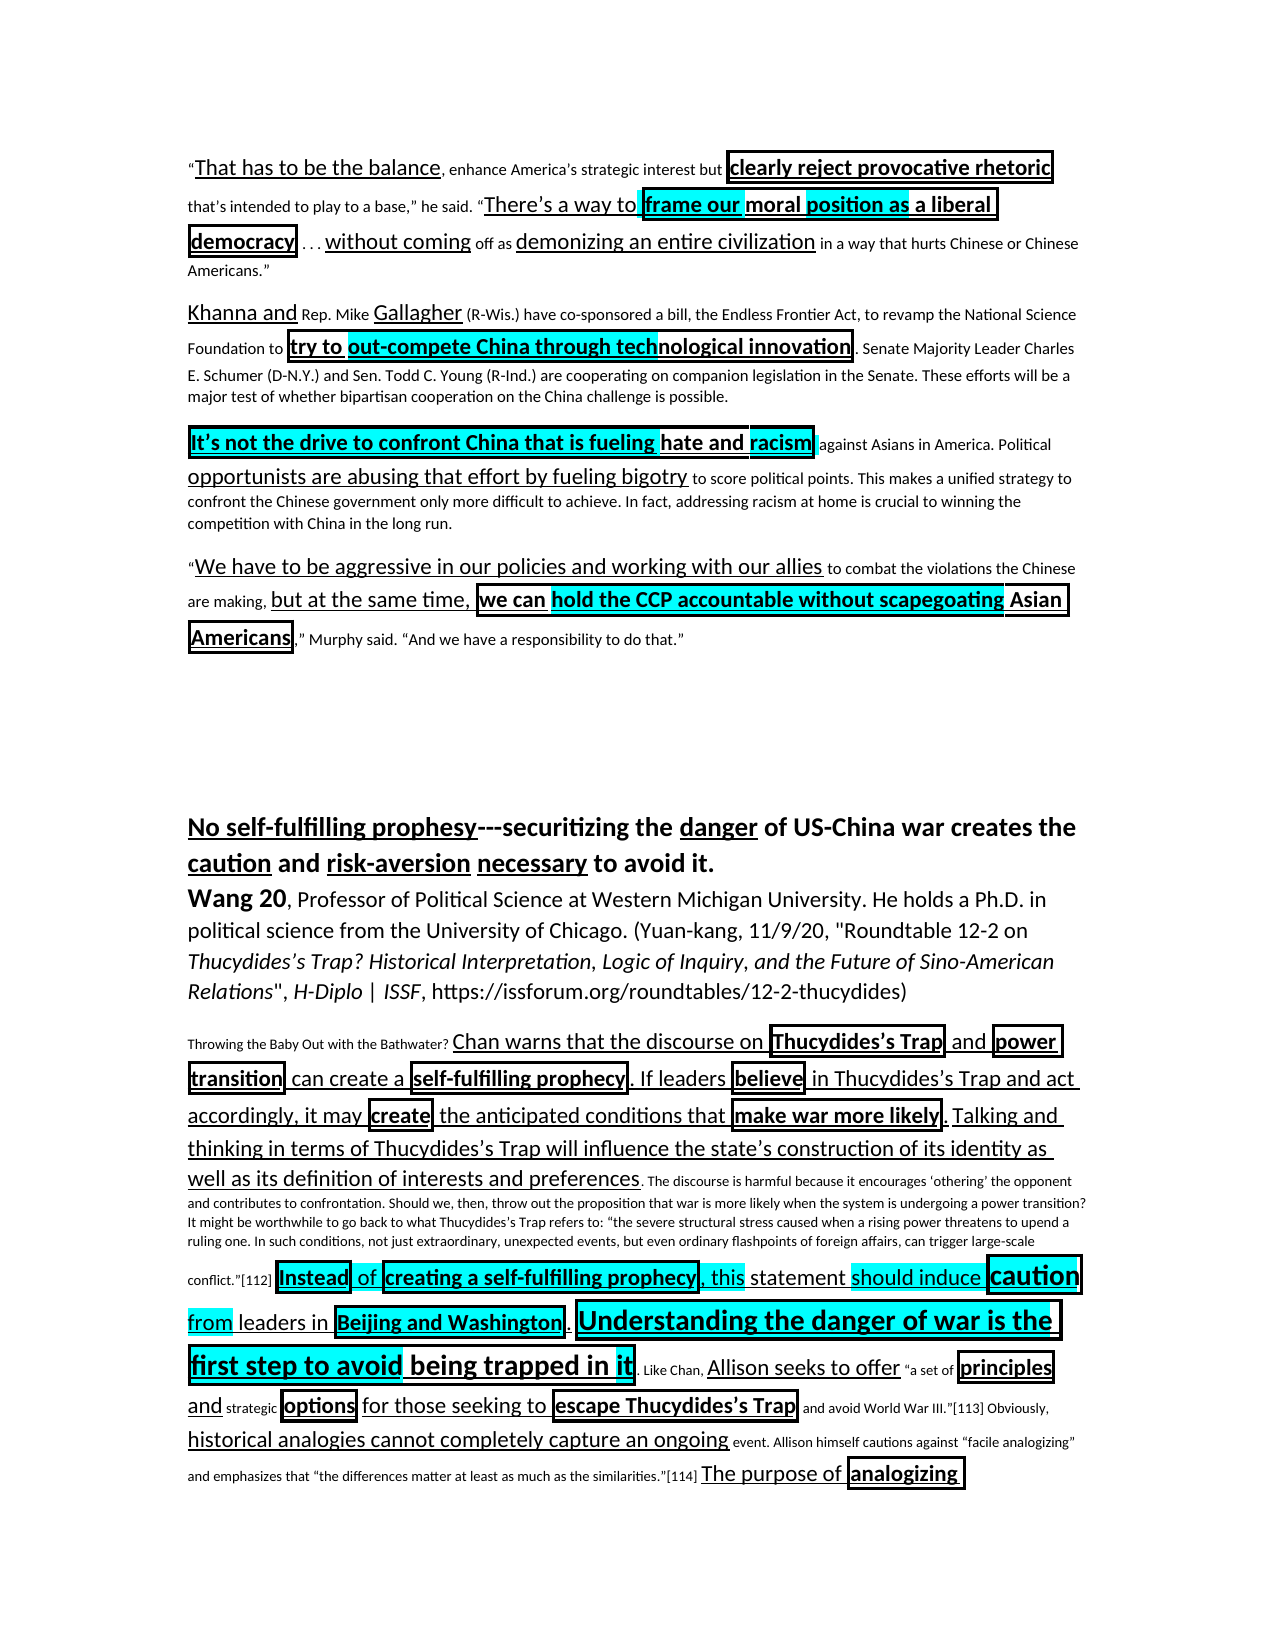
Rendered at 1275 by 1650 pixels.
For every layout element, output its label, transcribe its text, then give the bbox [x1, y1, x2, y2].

text Wang 20, Professor of Political Science at Western Michigan University. He holds a Ph.D. in political science from the University of Chicago. (Yuan-kang, 11/9/20, "Roundtable 12-2 on Thucydides’s Trap? Historical Interpretation, Logic of Inquiry, and the Future of Sino-American Relations", H-Diplo | ISSF, https://issforum.org/roundtables/12-2-thucydides) [187, 881, 1087, 1005]
text “We have to be aggressive in our policies and working with our allies to combat the violations the Chinese are making, but at the same time, we can hold the CCP accountable without scapegoating Asian Americans,” Murphy said. “And we have a responsibility to do that.” [187, 552, 1087, 654]
subtitle No self-fulfilling prophesy---securitizing the danger of US-China war creates the caution and risk-aversion necessary to avoid it. [187, 810, 1087, 879]
text It’s not the drive to confront China that is fueling hate and racism against Asians in America. Political opportunists are abusing that effort by fueling bigotry to score political points. This makes a unified strategy to confront the Chinese government only more difficult to achieve. In fact, addressing racism at home is crucial to winning the competition with China in the long run. [187, 425, 1087, 533]
text “That has to be the balance, enhance America’s strategic interest but clearly reject provocative rhetoric that’s intended to play to a base,” he said. “There’s a way to frame our moral position as a liberal democracy . . . without coming off as demonizing an entire civilization in a way that hurts Chinese or Chinese Americans.” [187, 150, 1087, 280]
text Khanna and Rep. Mike Gallagher (R-Wis.) have co-sponsored a bill, the Endless Frontier Act, to revamp the National Science Foundation to try to out-compete China through technological innovation. Senate Majority Leader Charles E. Schumer (D-N.Y.) and Sen. Todd C. Young (R-Ind.) are cooperating on companion legislation in the Senate. These efforts will be a major test of whether bipartisan cooperation on the China challenge is possible. [187, 298, 1087, 407]
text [187, 1024, 1087, 1490]
